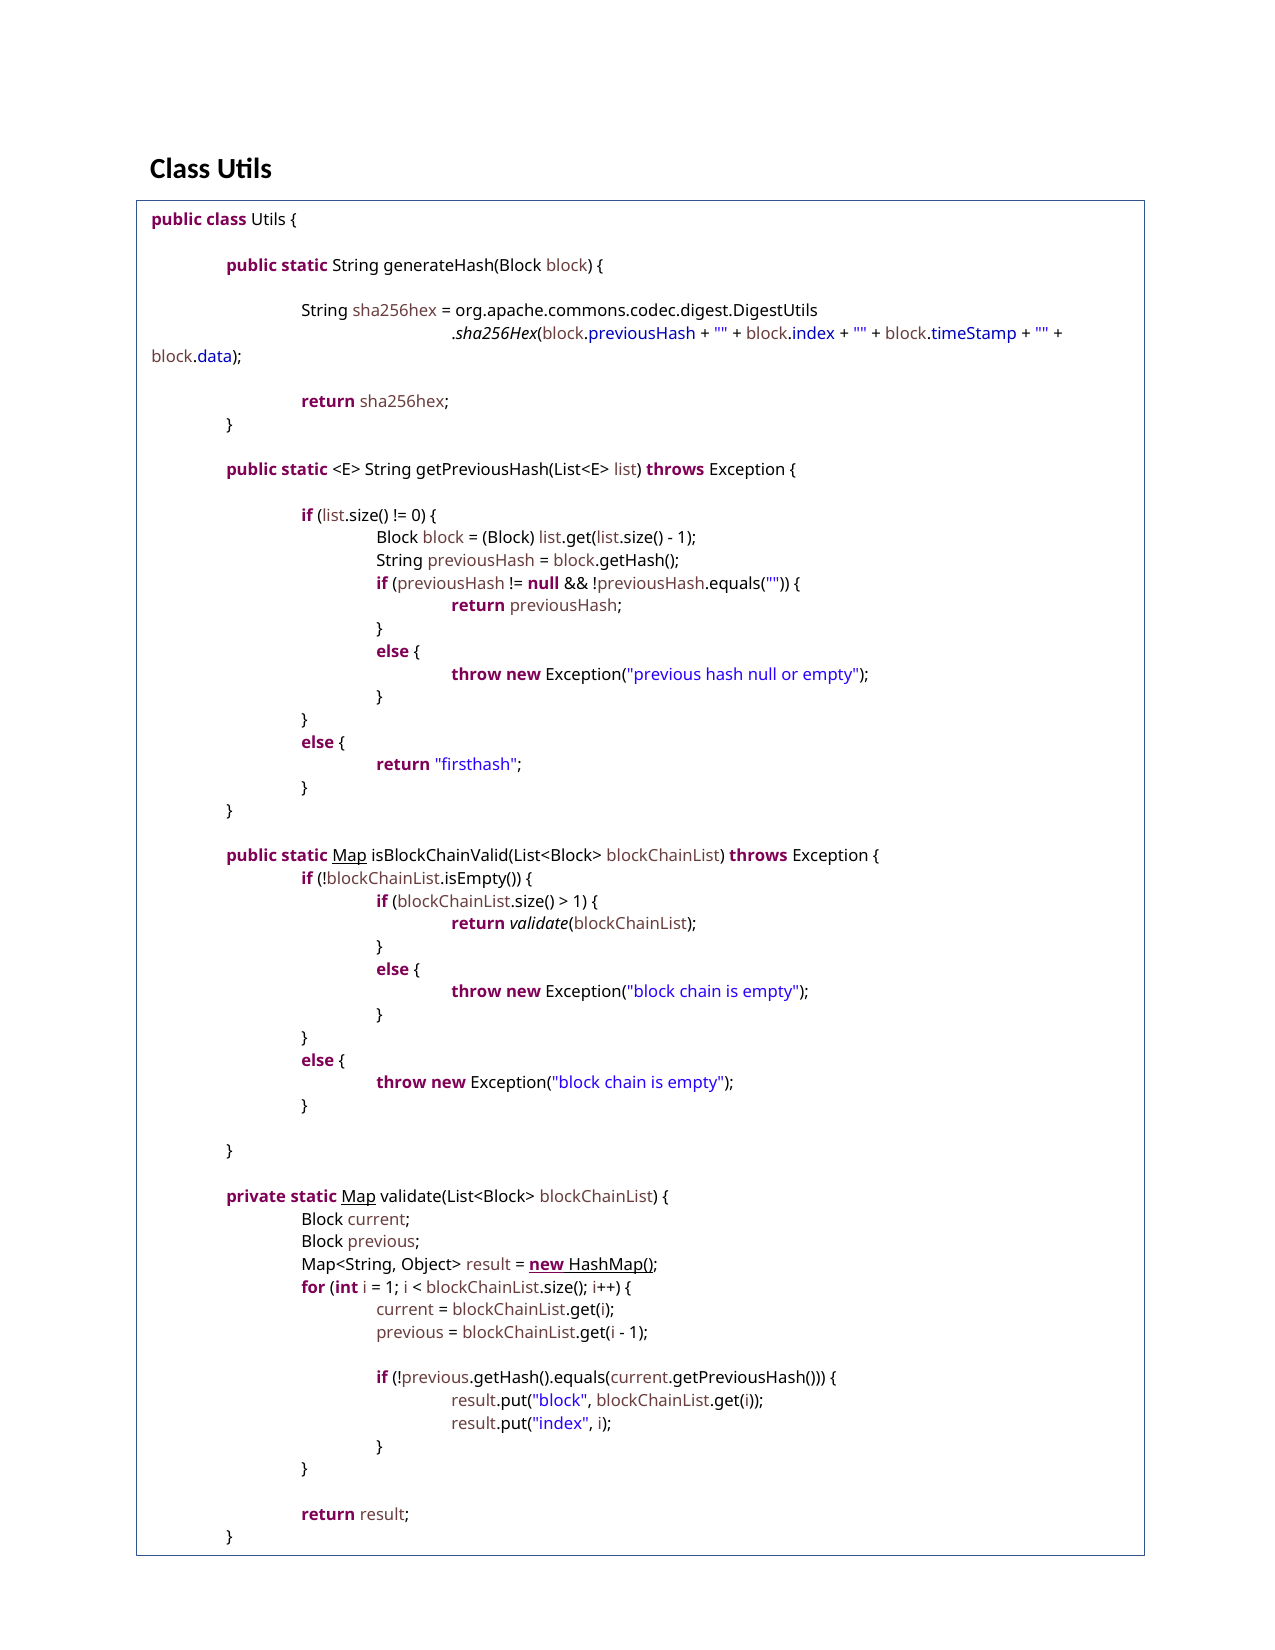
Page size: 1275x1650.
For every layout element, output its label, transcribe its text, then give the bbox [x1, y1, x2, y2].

text Class Utils [150, 150, 1125, 186]
